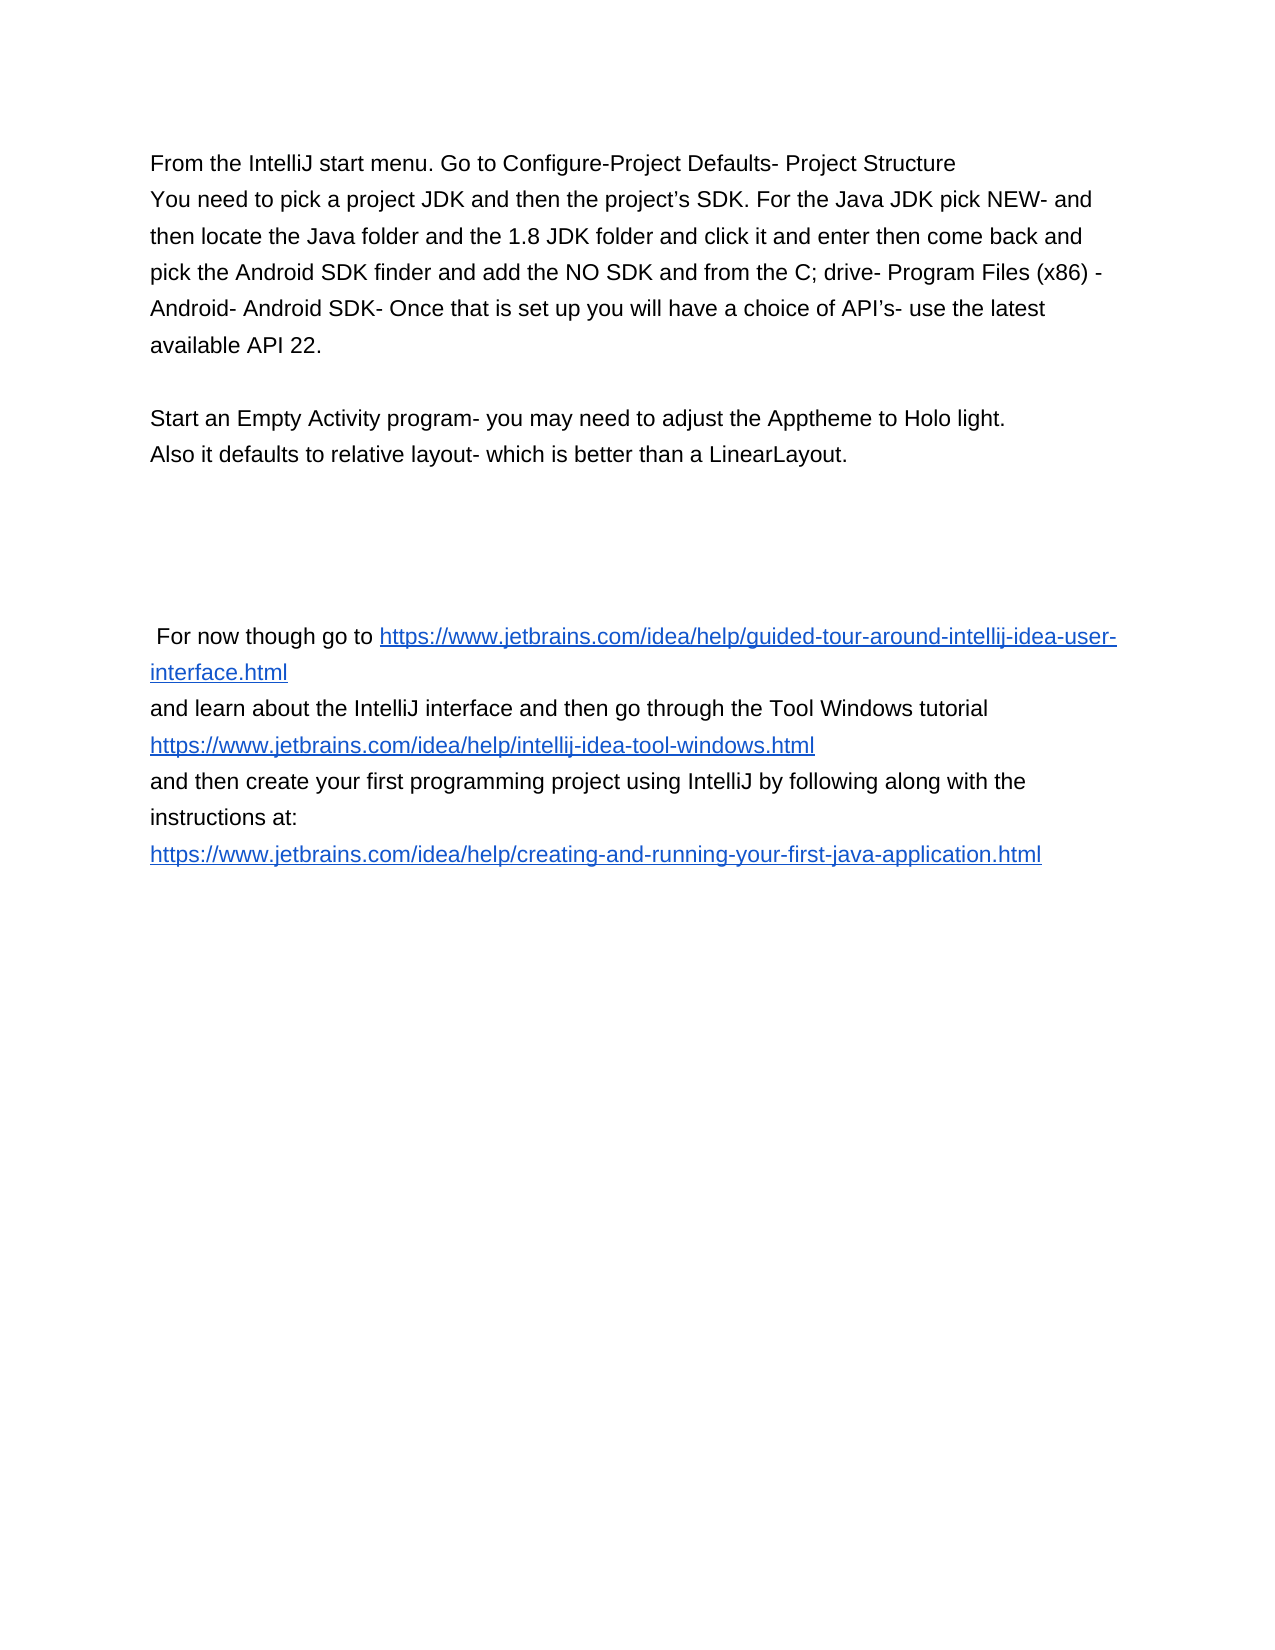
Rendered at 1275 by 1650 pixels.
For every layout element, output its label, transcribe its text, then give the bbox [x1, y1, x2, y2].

text For now though go to https://www.jetbrains.com/idea/help/guided-tour-around-intellij-idea-user-interface.html [150, 623, 1125, 685]
text https://www.jetbrains.com/idea/help/creating-and-running-your-first-java-application.html [150, 841, 1125, 867]
text From the IntelliJ start menu. Go to Configure-Project Defaults- Project Structure [150, 150, 1125, 176]
text and then create your first programming project using IntelliJ by following along with the instructions at: [150, 768, 1125, 831]
text You need to pick a project JDK and then the project’s SDK. For the Java JDK pick NEW- and then locate the Java folder and the 1.8 JDK folder and click it and enter then come back and pick the Android SDK finder and add the NO SDK and from the C; drive- Program Files (x86) -Android- Android SDK- Once that is set up you will have a choice of API’s- use the latest available API 22. [150, 186, 1125, 358]
text Start an Empty Activity program- you may need to adjust the Apptheme to Holo light. [150, 404, 1125, 431]
text Also it defaults to relative layout- which is better than a LinearLayout. [150, 441, 1125, 467]
text and learn about the IntelliJ interface and then go through the Tool Windows tutorial [150, 695, 1125, 722]
text https://www.jetbrains.com/idea/help/intellij-idea-tool-windows.html [150, 732, 1125, 758]
